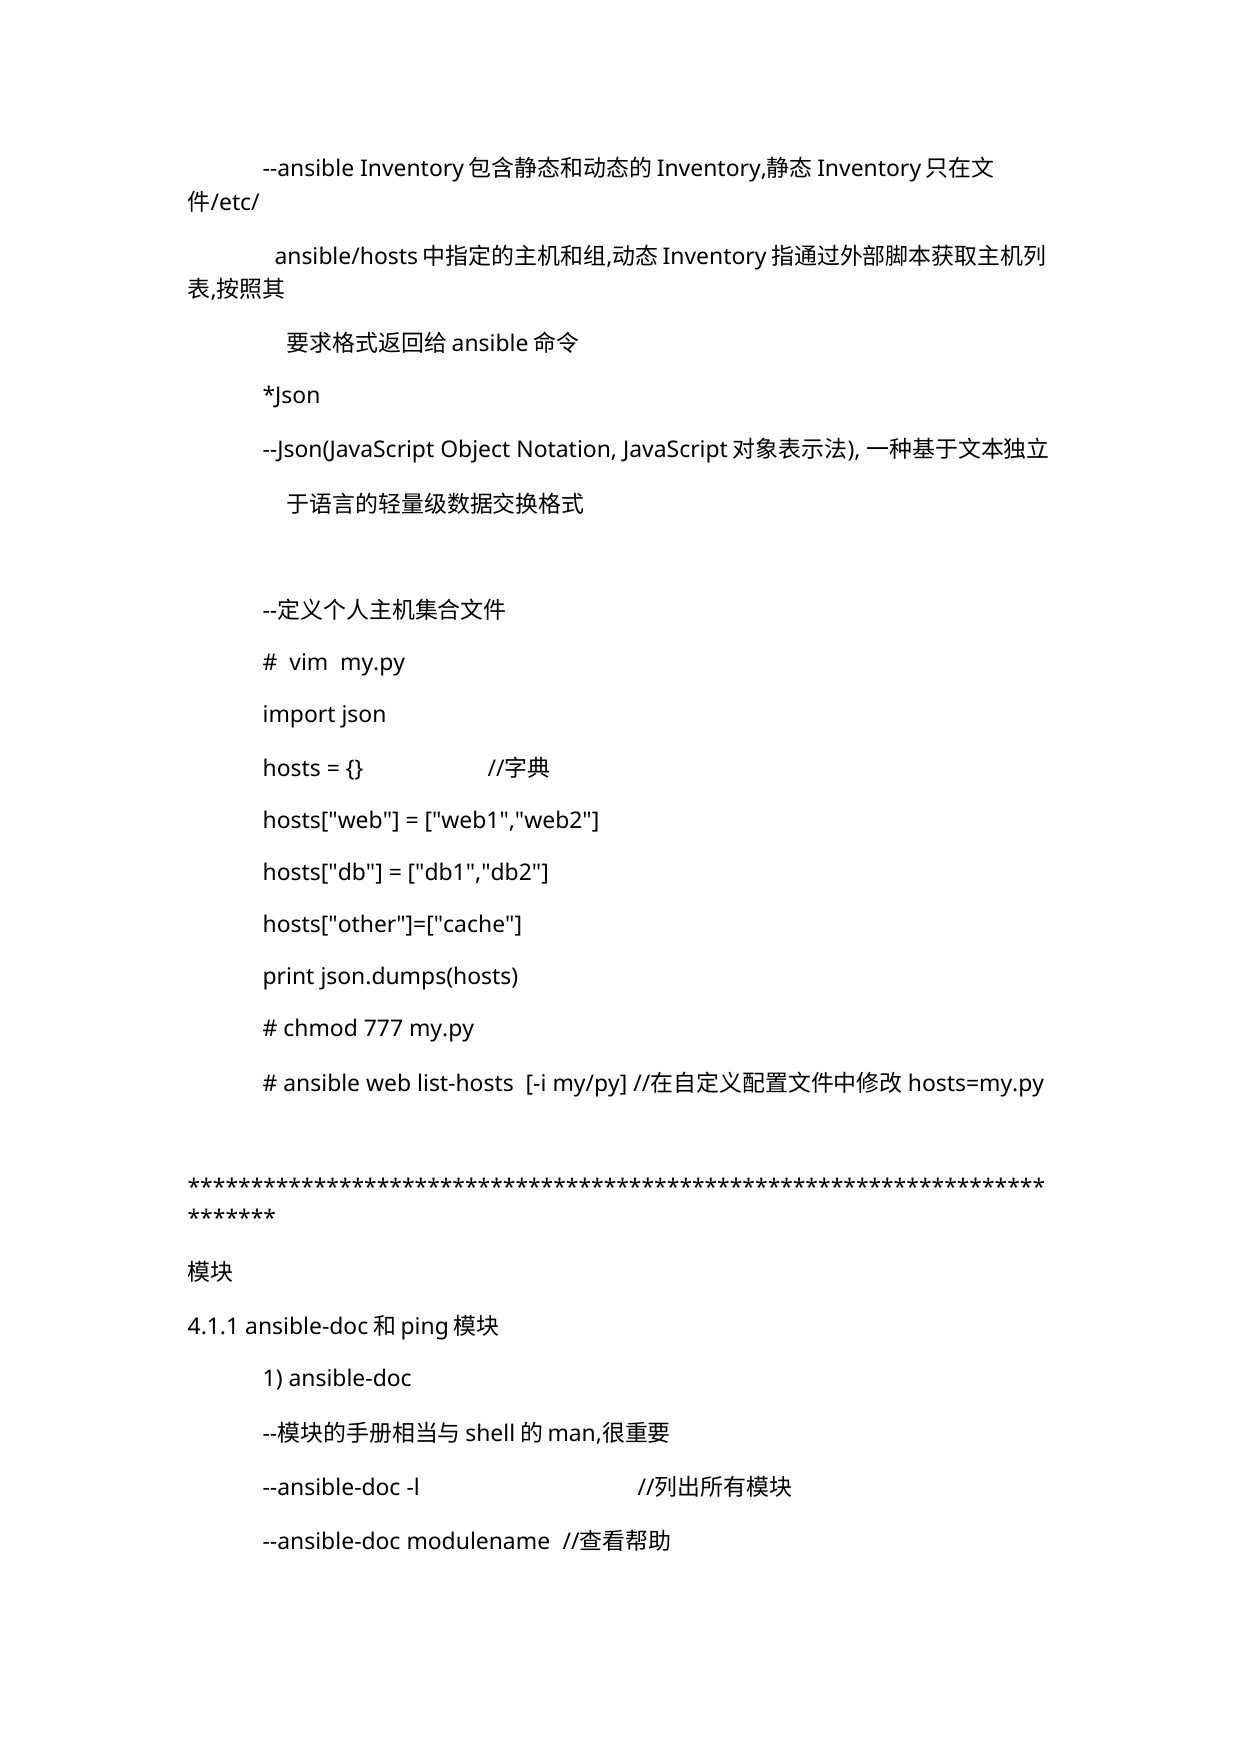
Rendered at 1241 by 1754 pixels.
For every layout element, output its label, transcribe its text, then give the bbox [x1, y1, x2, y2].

text 模块 [187, 1254, 1053, 1287]
text 要求格式返回给ansible命令 [187, 325, 1053, 358]
text 1) ansible-doc [187, 1362, 1053, 1393]
text # chmod 777 my.py [187, 1012, 1053, 1044]
text *************************************************************************** [187, 1171, 1053, 1233]
text --模块的手册相当与shell的man,很重要 [187, 1414, 1053, 1448]
text # ansible web list-hosts [-i my/py] //在自定义配置文件中修改 hosts=my.py [187, 1064, 1053, 1098]
text --ansible Inventory包含静态和动态的Inventory,静态Inventory只在文件/etc/ [187, 150, 1053, 217]
text hosts["other"]=["cache"] [187, 908, 1053, 939]
text --ansible-doc modulename //查看帮助 [187, 1523, 1053, 1556]
text import json [187, 698, 1053, 729]
text hosts["web"] = ["web1","web2"] [187, 804, 1053, 835]
text *Json [187, 379, 1053, 410]
text --定义个人主机集合文件 [187, 592, 1053, 625]
text ansible/hosts中指定的主机和组,动态Inventory指通过外部脚本获取主机列表,按照其 [187, 237, 1053, 304]
text --Json(JavaScript Object Notation, JavaScript对象表示法), 一种基于文本独立 [187, 431, 1053, 464]
text --ansible-doc -l //列出所有模块 [187, 1468, 1053, 1502]
text 4.1.1 ansible-doc和ping模块 [187, 1308, 1053, 1341]
text print json.dumps(hosts) [187, 960, 1053, 992]
text hosts = {} //字典 [187, 750, 1053, 783]
text 于语言的轻量级数据交换格式 [187, 485, 1053, 519]
text # vim my.py [187, 646, 1053, 677]
text hosts["db"] = ["db1","db2"] [187, 856, 1053, 887]
